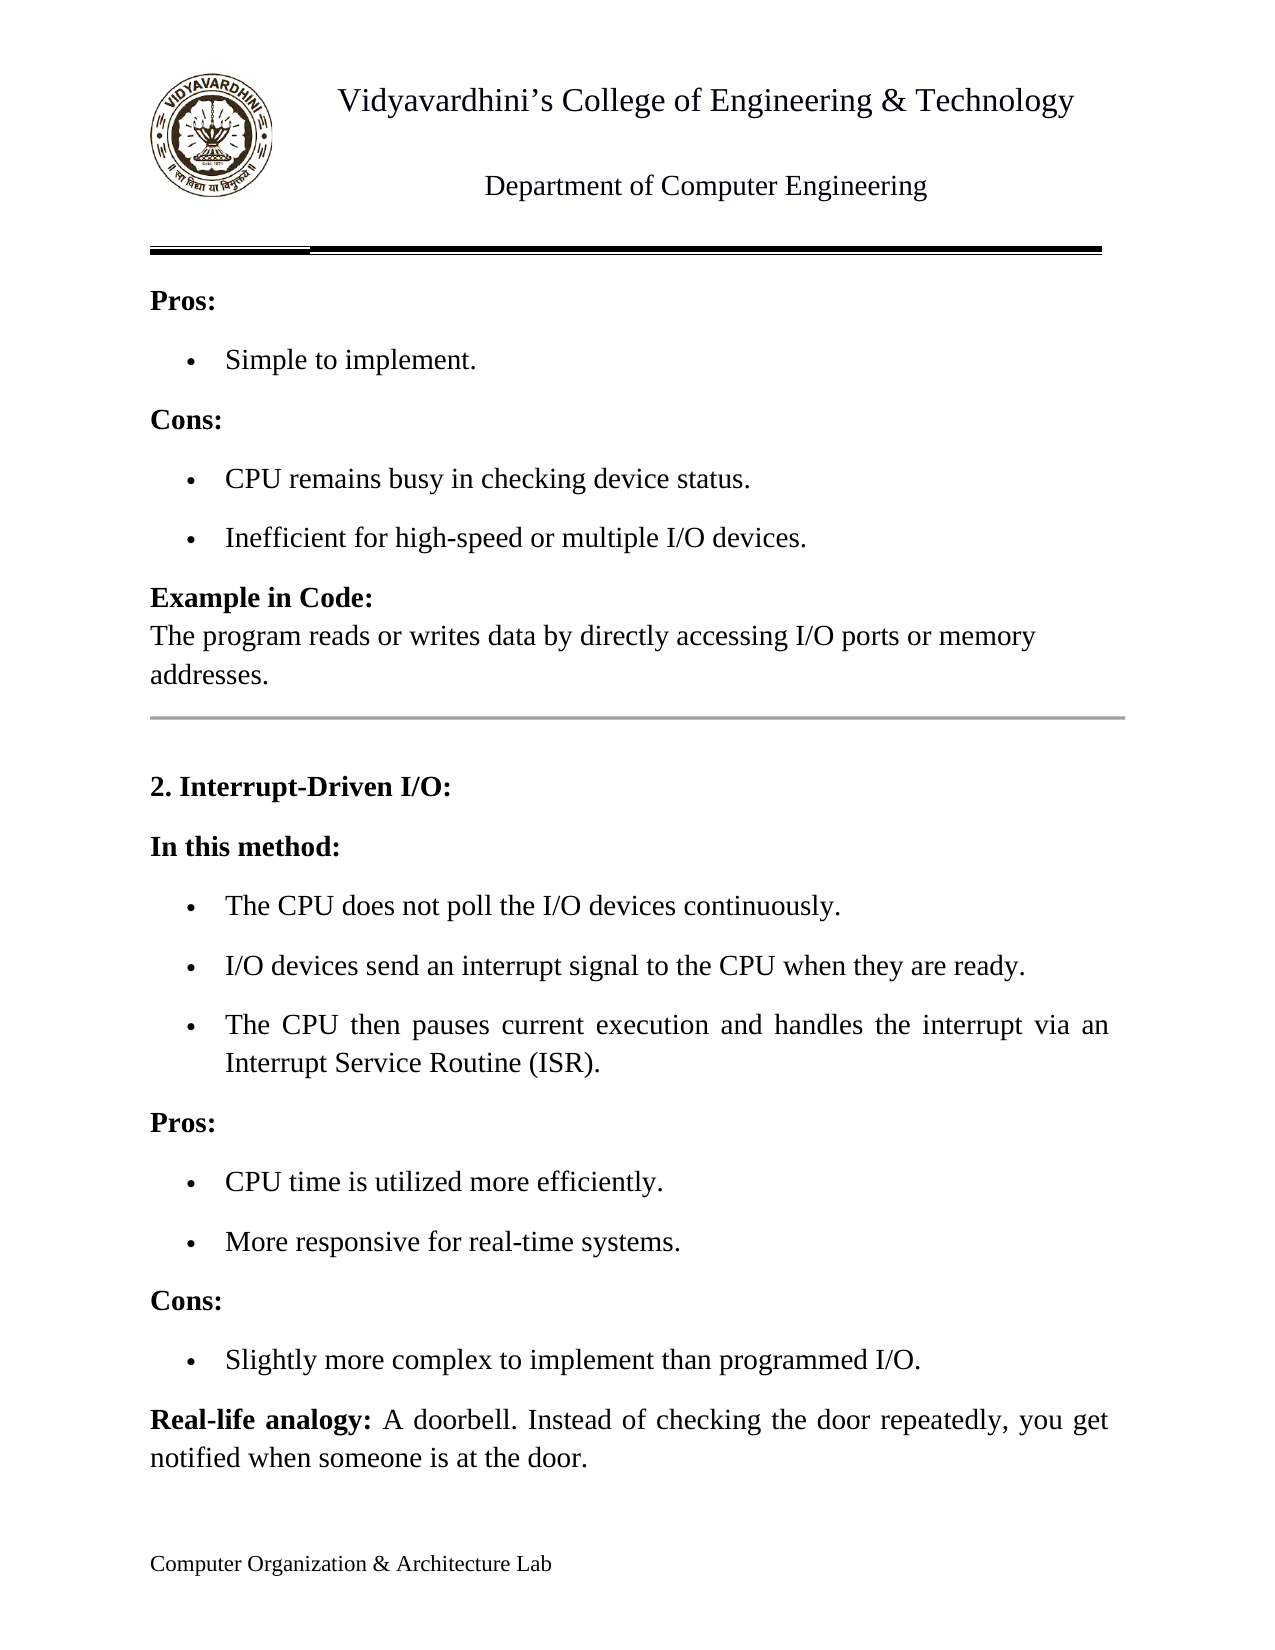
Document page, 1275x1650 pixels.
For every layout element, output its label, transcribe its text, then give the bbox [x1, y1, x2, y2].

text Cons: [150, 1283, 1110, 1317]
text Cons: [150, 402, 1110, 435]
list CPU time is utilized more efficiently. [187, 1164, 1110, 1198]
list Simple to implement. [187, 342, 1110, 376]
text 2. Interrupt-Driven I/O: [150, 769, 1110, 803]
text Pros: [150, 283, 1110, 317]
text In this method: [150, 829, 1110, 862]
list The CPU does not poll the I/O devices continuously. [187, 888, 1110, 922]
list Slightly more complex to implement than programmed I/O. [187, 1342, 1110, 1376]
text Example in Code: The program reads or writes data by directly accessing I/O ports or memory addresses. [150, 580, 1110, 691]
list More responsive for real-time systems. [187, 1224, 1110, 1257]
list CPU remains busy in checking device status. [187, 461, 1110, 495]
list The CPU then pauses current execution and handles the interrupt via an Interrupt Service Routine (ISR). [187, 1007, 1110, 1079]
list I/O devices send an interrupt signal to the CPU when they are ready. [187, 948, 1110, 981]
text Real-life analogy: A doorbell. Instead of checking the door repeatedly, you get notified when someone is at the door. [150, 1402, 1110, 1474]
picture [150, 73, 273, 197]
text Pros: [150, 1105, 1110, 1138]
list Inefficient for high-speed or multiple I/O devices. [187, 521, 1110, 554]
